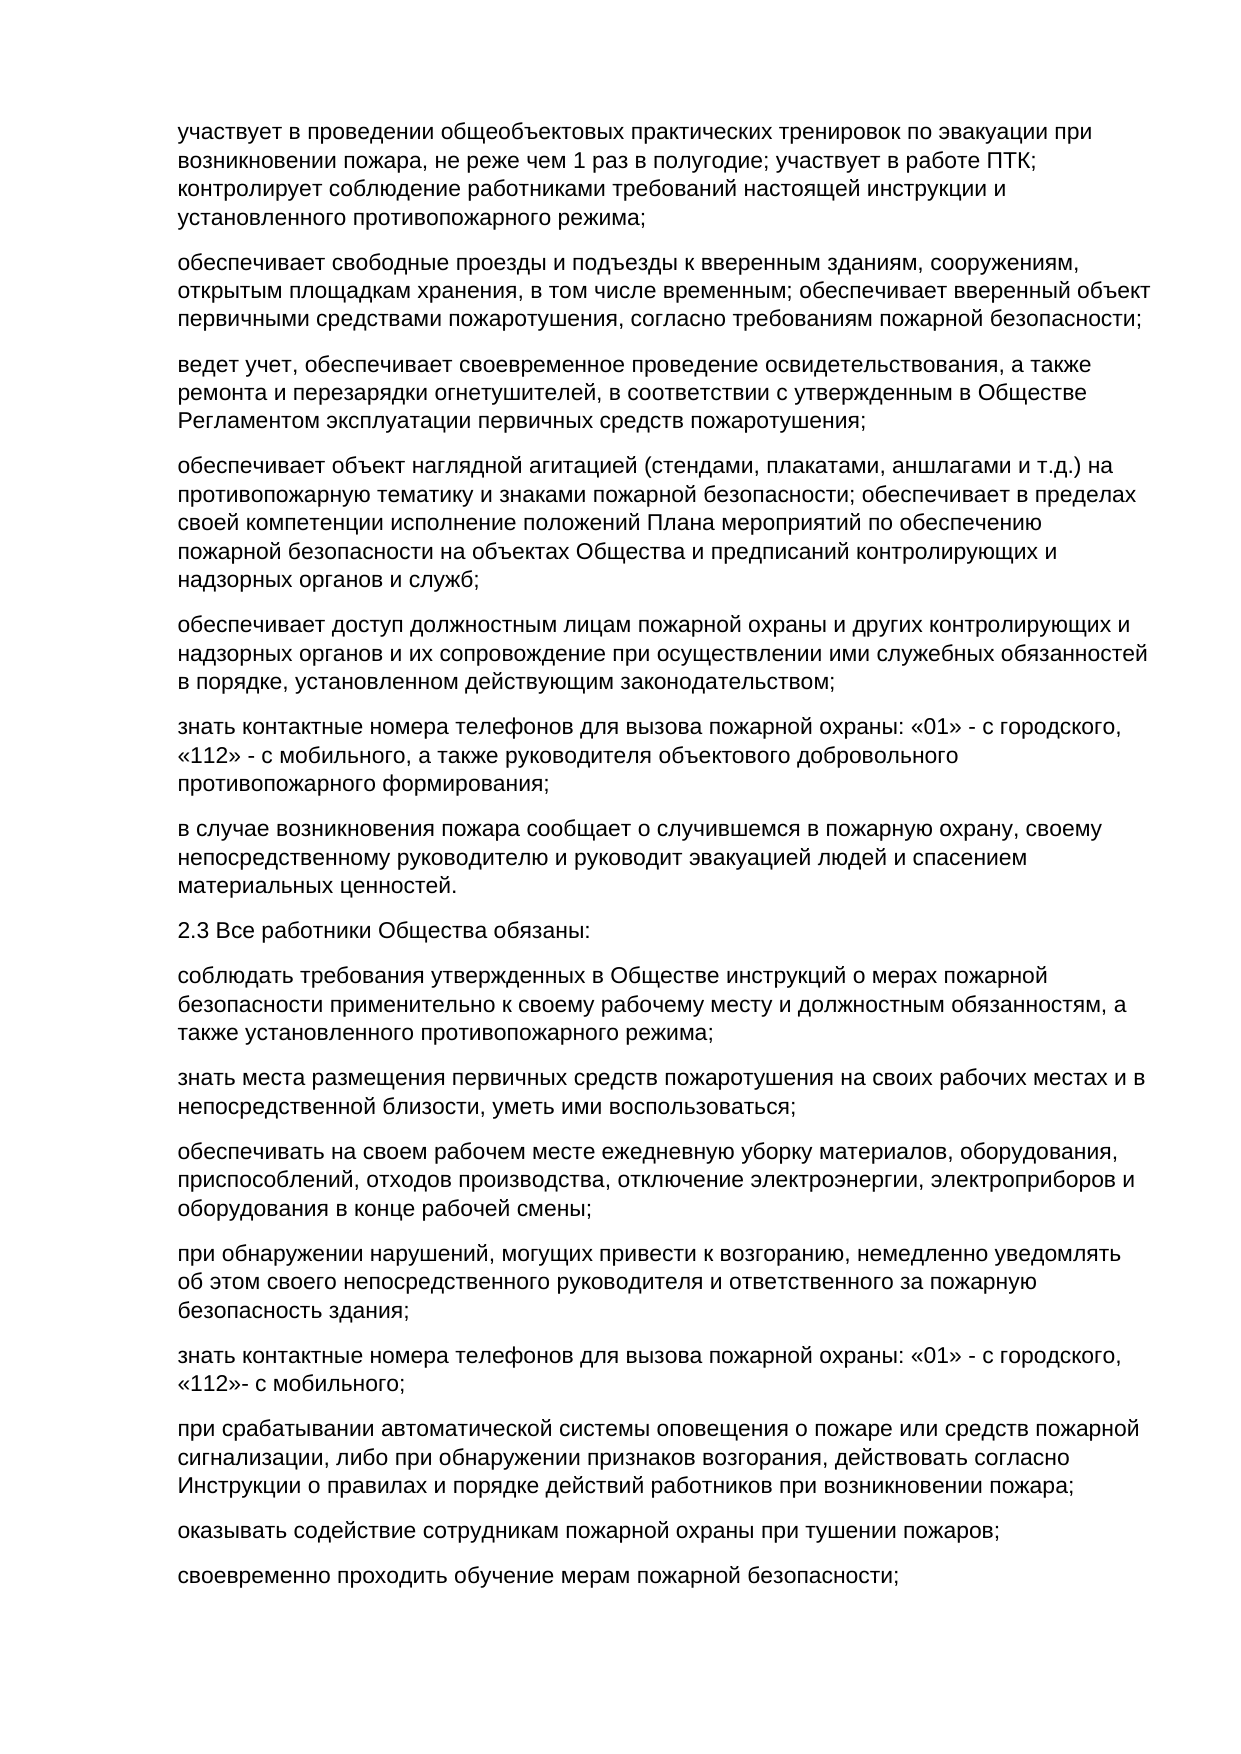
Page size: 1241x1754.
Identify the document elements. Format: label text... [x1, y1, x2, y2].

text обеспечивает объект наглядной агитацией (стендами, плакатами, аншлагами и т.д.) на противопожарную тематику и знаками пожарной безопасности; обеспечивает в пределах своей компетенции исполнение положений Плана мероприятий по обеспечению пожарной безопасности на объектах Общества и предписаний контролирующих и надзорных органов и служб; [177, 452, 1152, 593]
text обеспечивает свободные проезды и подъезды к вверенным зданиям, сооружениям, открытым площадкам хранения, в том числе временным; обеспечивает вверенный объект первичными средствами пожаротушения, согласно требованиям пожарной безопасности; [177, 248, 1152, 332]
text оказывать содействие сотрудникам пожарной охраны при тушении пожаров; [177, 1517, 1152, 1544]
text знать контактные номера телефонов для вызова пожарной охраны: «01» - с городского, «112»- с мобильного; [177, 1342, 1152, 1397]
text 2.3 Все работники Общества обязаны: [177, 917, 1152, 944]
text участвует в проведении общеобъектовых практических тренировок по эвакуации при возникновении пожара, не реже чем 1 раз в полугодие; участвует в работе ПТК; контролирует соблюдение работниками требований настоящей инструкции и установленного противопожарного режима; [177, 118, 1152, 230]
text в случае возникновения пожара сообщает о случившемся в пожарную охрану, своему непосредственному руководителю и руководит эвакуацией людей и спасением материальных ценностей. [177, 815, 1152, 898]
text обеспечивать на своем рабочем месте ежедневную уборку материалов, оборудования, приспособлений, отходов производства, отключение электроэнергии, электроприборов и оборудования в конце рабочей смены; [177, 1138, 1152, 1221]
text своевременно проходить обучение мерам пожарной безопасности; [177, 1562, 1152, 1589]
text при обнаружении нарушений, могущих привести к возгоранию, немедленно уведомлять об этом своего непосредственного руководителя и ответственного за пожарную безопасность здания; [177, 1240, 1152, 1323]
text обеспечивает доступ должностным лицам пожарной охраны и других контролирующих и надзорных органов и их сопровождение при осуществлении ими служебных обязанностей в порядке, установленном действующим законодательством; [177, 611, 1152, 694]
text знать места размещения первичных средств пожаротушения на своих рабочих местах и в непосредственной близости, уметь ими воспользоваться; [177, 1064, 1152, 1119]
text знать контактные номера телефонов для вызова пожарной охраны: «01» - с городского, «112» - с мобильного, а также руководителя объектового добровольного противопожарного формирования; [177, 713, 1152, 797]
text ведет учет, обеспечивает своевременное проведение освидетельствования, а также ремонта и перезарядки огнетушителей, в соответствии с утвержденным в Обществе Регламентом эксплуатации первичных средств пожаротушения; [177, 351, 1152, 434]
text при срабатывании автоматической системы оповещения о пожаре или средств пожарной сигнализации, либо при обнаружении признаков возгорания, действовать согласно Инструкции о правилах и порядке действий работников при возникновении пожара; [177, 1415, 1152, 1499]
text соблюдать требования утвержденных в Обществе инструкций о мерах пожарной безопасности применительно к своему рабочему месту и должностным обязанностям, а также установленного противопожарного режима; [177, 962, 1152, 1046]
